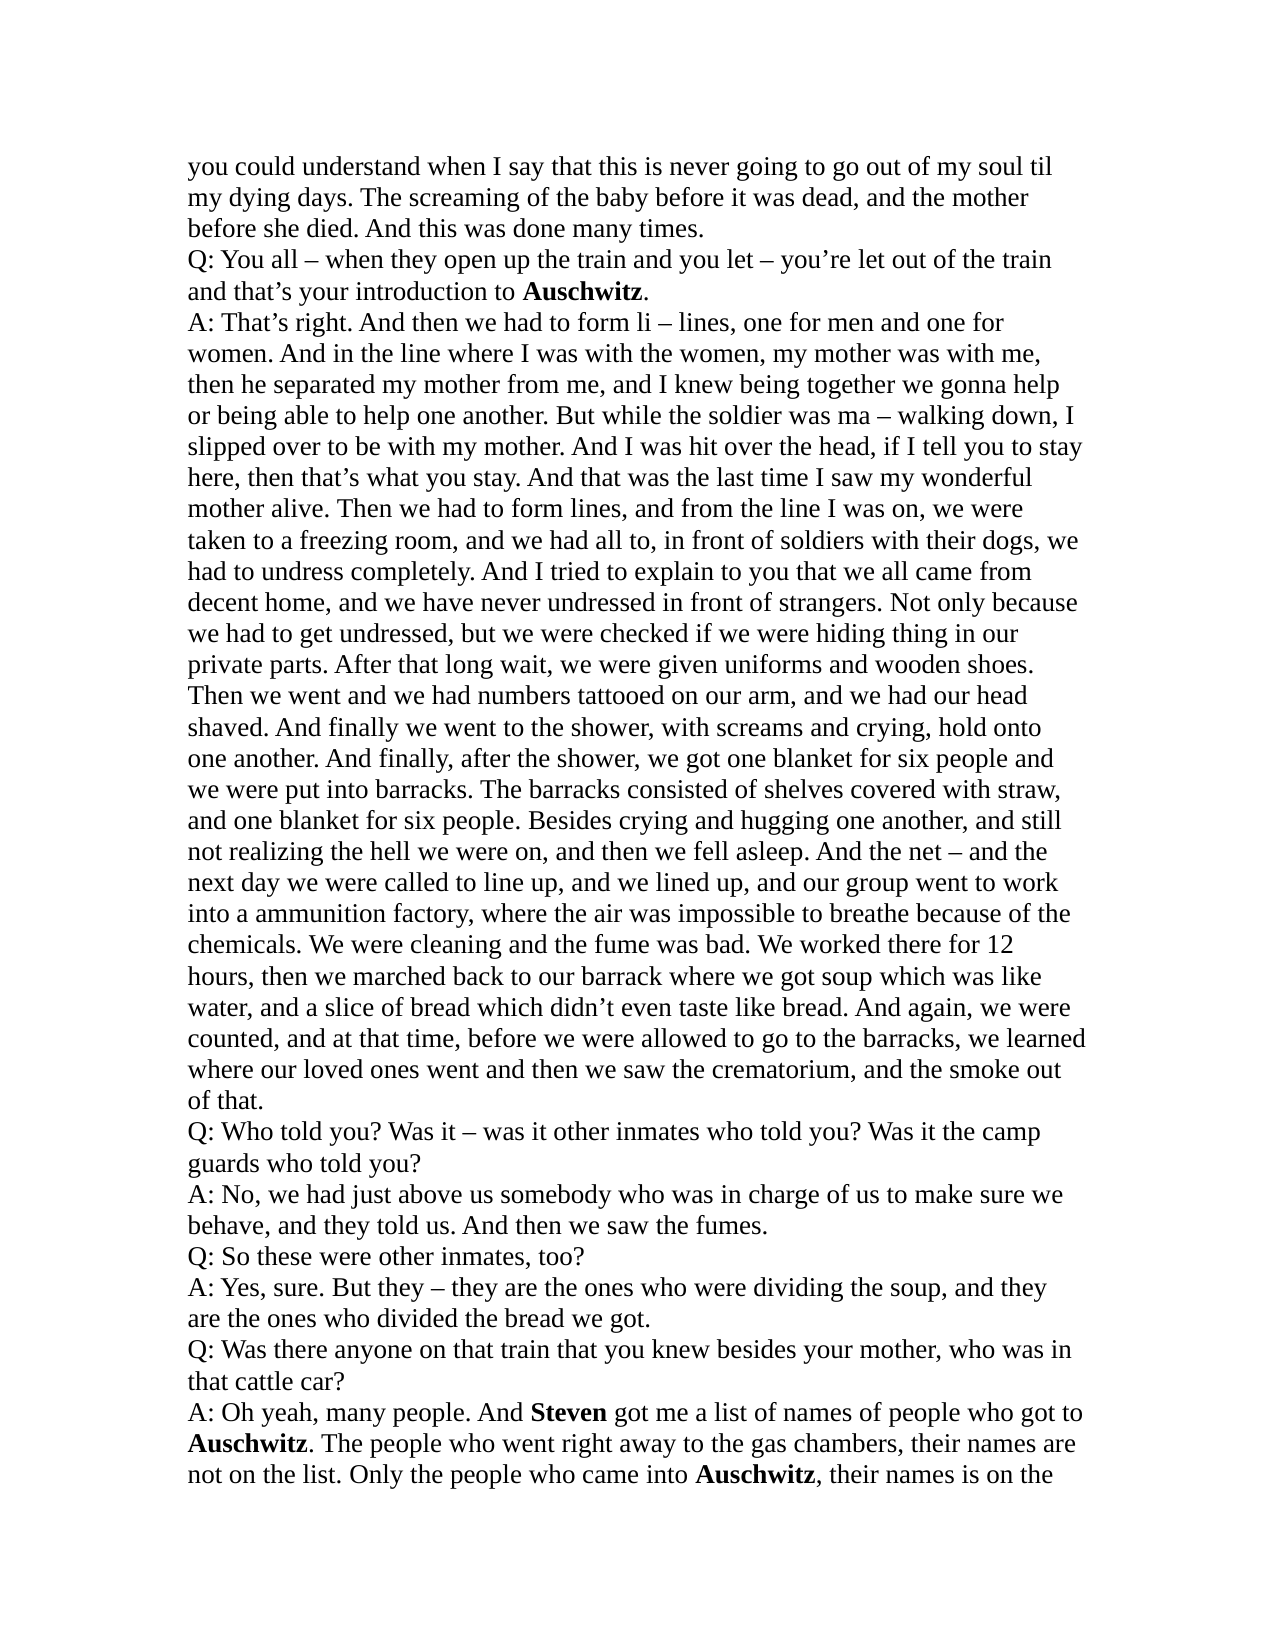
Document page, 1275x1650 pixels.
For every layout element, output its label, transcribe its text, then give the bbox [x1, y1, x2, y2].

text Q: There were no bunks? [187, 150, 1087, 181]
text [187, 711, 1087, 1458]
text Q: You all – when they open up the train and you let – you’re let out of the train and that’s your introduction to Auschwitz. [187, 648, 1087, 711]
text A: No, you just had to stand or to lean on one another. You couldn’t sit down, you couldn’t lie down. And we had two buckets, one with water and one for the latrine. I can’t even describe to you that voyage on the cattle train. The scream, the prayers in any language, and the cry and screaming. The worst thing was the cries of the babies. And finally we arrived in Auschwitz. It was pitch black. Then they have those big light – flashlight like you see sometime when they open a business, or for the movies when they showing. And from 110 people, 40 people came out alive. From the 40 people we don’t know how many came to the camp. Women with children who came out alive, the soldiers greet us with barking dogs. They told to the young women to drop the child. And she says, I go where my child goes. So he shot – he shot with his own revolver the baby, and first the mother start screaming, and he shot the mother on the way falling down to the baby. Now you could understand when I say that this is never going to go out of my soul til my dying days. The screaming of the baby before it was dead, and the mother before she died. And this was done many times. [187, 181, 1087, 648]
